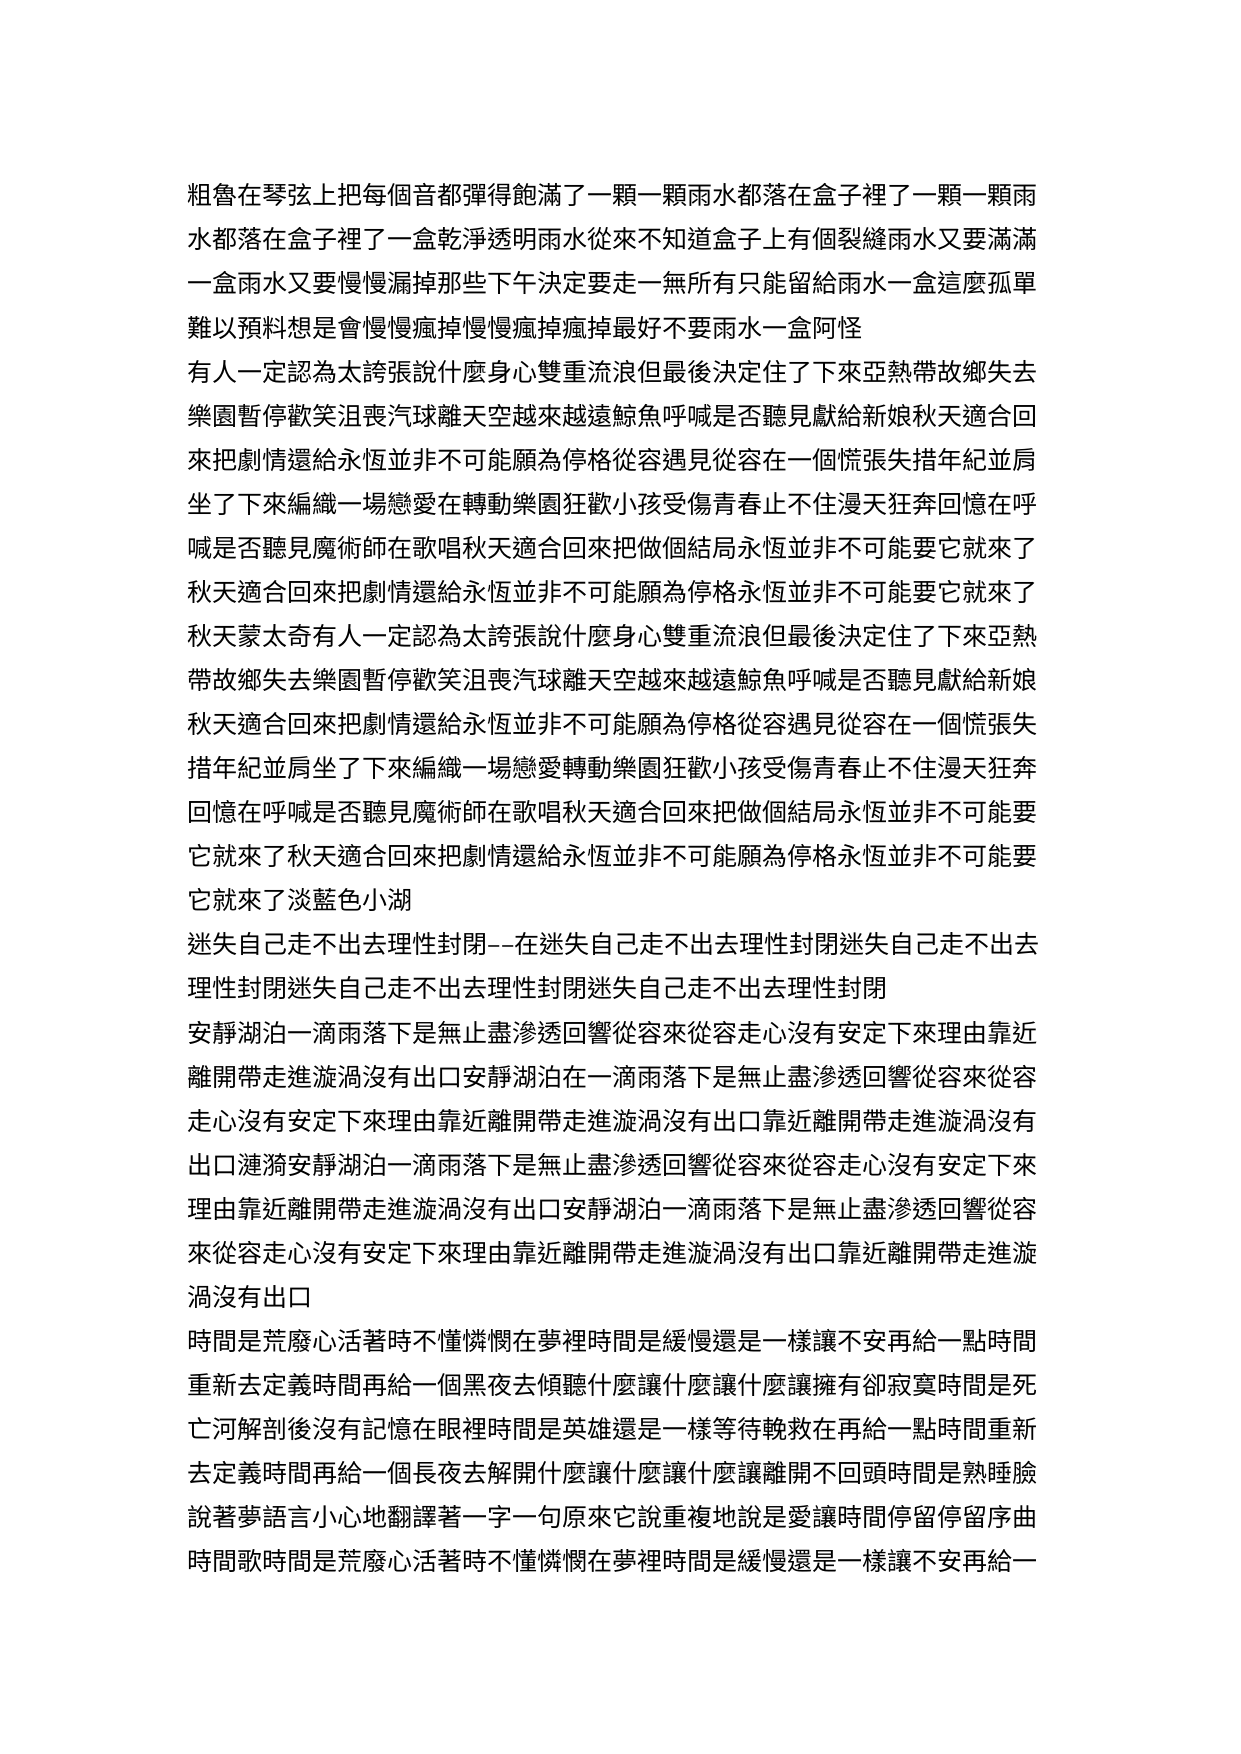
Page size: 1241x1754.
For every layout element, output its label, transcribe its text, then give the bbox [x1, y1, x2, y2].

text 安靜湖泊一滴雨落下是無止盡滲透回響從容來從容走心沒有安定下來理由靠近離開帶走進漩渦沒有出口安靜湖泊在一滴雨落下是無止盡滲透回響從容來從容走心沒有安定下來理由靠近離開帶走進漩渦沒有出口靠近離開帶走進漩渦沒有出口漣漪安靜湖泊一滴雨落下是無止盡滲透回響從容來從容走心沒有安定下來理由靠近離開帶走進漩渦沒有出口安靜湖泊一滴雨落下是無止盡滲透回響從容來從容走心沒有安定下來理由靠近離開帶走進漩渦沒有出口靠近離開帶走進漩渦沒有出口 [187, 1009, 1053, 1318]
text 迷失自己走不出去理性封閉––在迷失自己走不出去理性封閉迷失自己走不出去理性封閉迷失自己走不出去理性封閉迷失自己走不出去理性封閉 [187, 921, 1053, 1009]
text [187, 172, 1053, 348]
text 有人一定認為太誇張說什麼身心雙重流浪但最後決定住了下來亞熱帶故鄉失去樂園暫停歡笑沮喪汽球離天空越來越遠鯨魚呼喊是否聽見獻給新娘秋天適合回來把劇情還給永恆並非不可能願為停格從容遇見從容在一個慌張失措年紀並肩坐了下來編織一場戀愛在轉動樂園狂歡小孩受傷青春止不住漫天狂奔回憶在呼喊是否聽見魔術師在歌唱秋天適合回來把做個結局永恆並非不可能要它就來了秋天適合回來把劇情還給永恆並非不可能願為停格永恆並非不可能要它就來了秋天蒙太奇有人一定認為太誇張說什麼身心雙重流浪但最後決定住了下來亞熱帶故鄉失去樂園暫停歡笑沮喪汽球離天空越來越遠鯨魚呼喊是否聽見獻給新娘秋天適合回來把劇情還給永恆並非不可能願為停格從容遇見從容在一個慌張失措年紀並肩坐了下來編織一場戀愛轉動樂園狂歡小孩受傷青春止不住漫天狂奔回憶在呼喊是否聽見魔術師在歌唱秋天適合回來把做個結局永恆並非不可能要它就來了秋天適合回來把劇情還給永恆並非不可能願為停格永恆並非不可能要它就來了淡藍色小湖 [187, 348, 1053, 921]
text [187, 1318, 1053, 1582]
